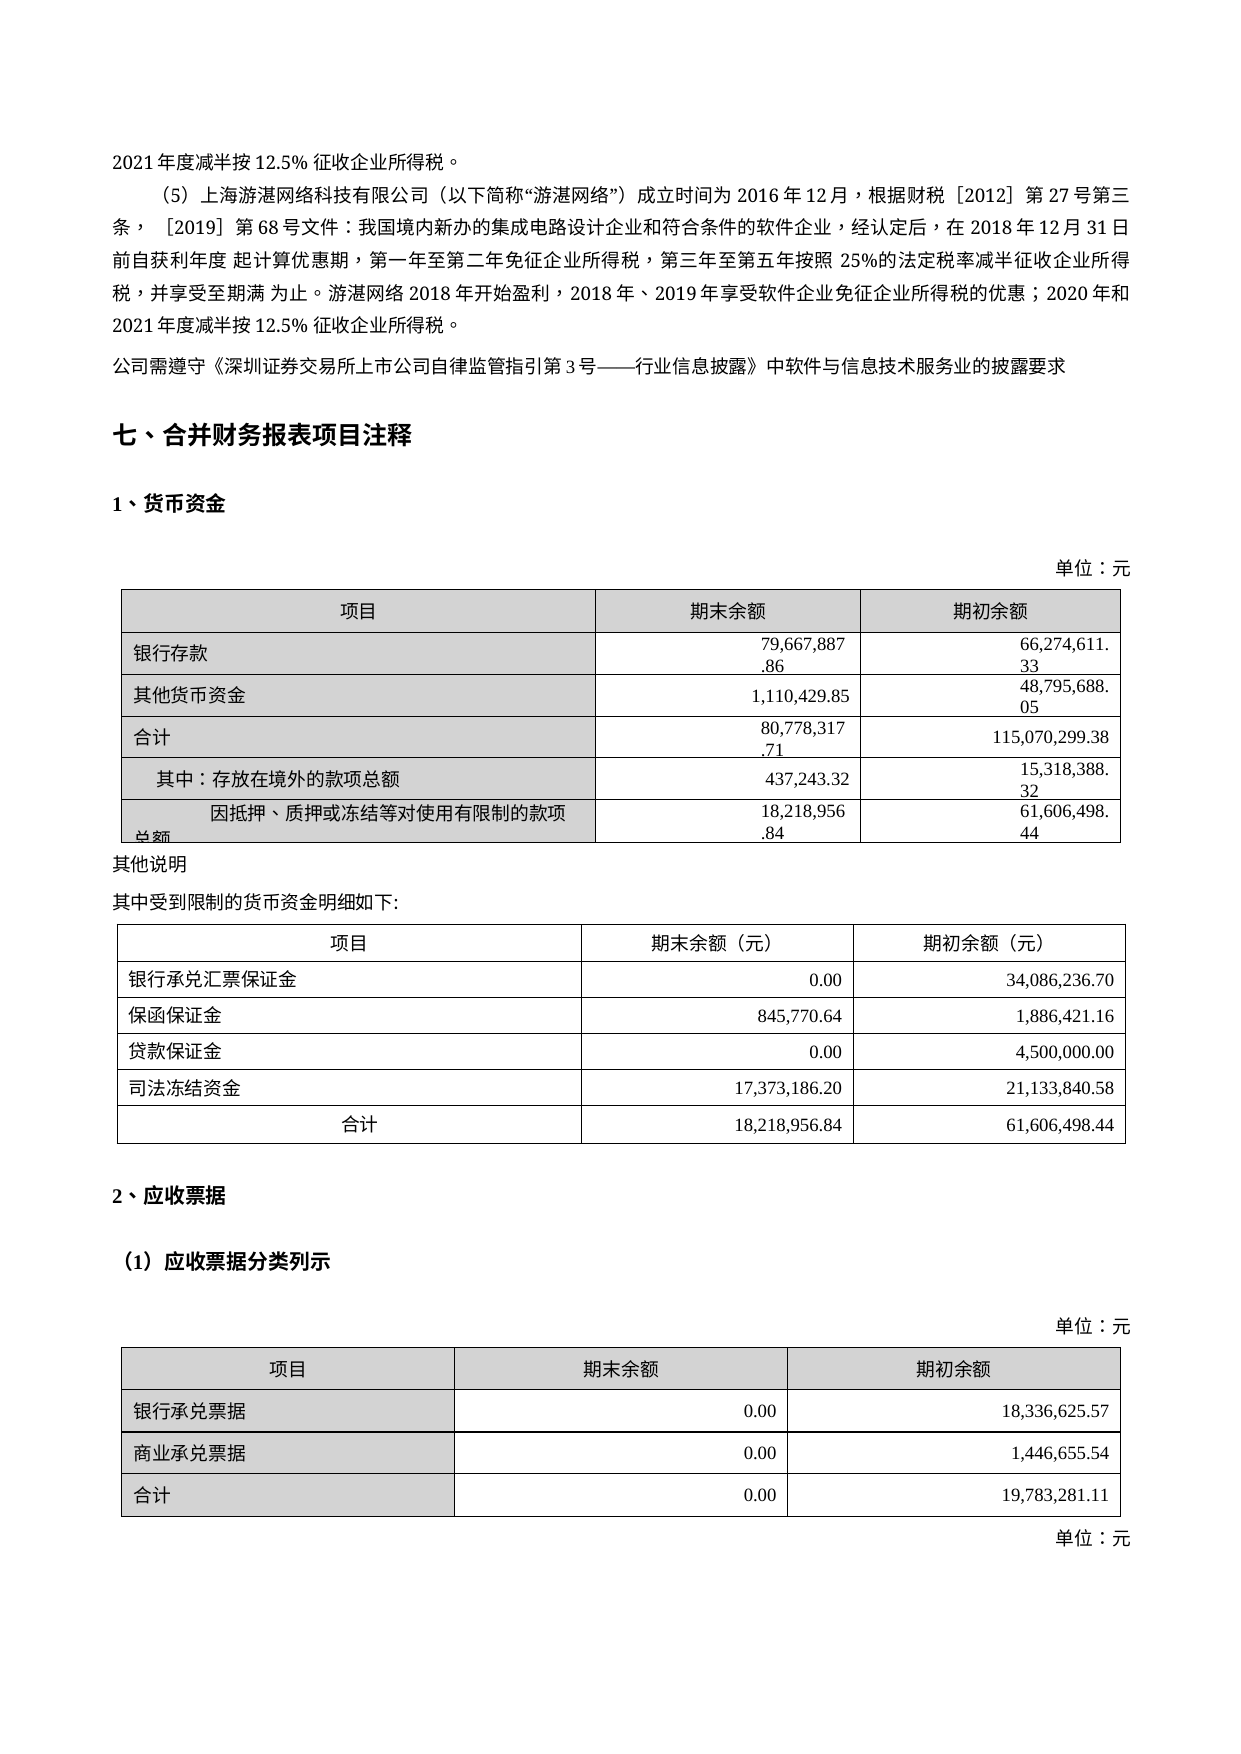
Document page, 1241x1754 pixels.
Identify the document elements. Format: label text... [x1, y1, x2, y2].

text 单位：元 [112, 1313, 1130, 1338]
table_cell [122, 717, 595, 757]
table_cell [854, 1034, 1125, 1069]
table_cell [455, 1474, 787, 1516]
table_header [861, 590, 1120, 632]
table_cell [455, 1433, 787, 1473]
subtitle （1）应收票据分类列示 [112, 1247, 1130, 1276]
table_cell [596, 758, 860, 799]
subtitle 七、合并财务报表项目注释 [112, 418, 1130, 452]
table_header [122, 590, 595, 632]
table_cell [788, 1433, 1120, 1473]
subtitle 2、应收票据 [112, 1181, 1130, 1209]
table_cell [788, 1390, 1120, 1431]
text 其中受到限制的货币资金明细如下: [112, 890, 1130, 915]
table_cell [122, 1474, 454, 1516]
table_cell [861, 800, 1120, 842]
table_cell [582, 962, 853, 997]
text 单位：元 [112, 556, 1130, 581]
subtitle 1、货币资金 [112, 489, 1130, 518]
text （5）上海游湛网络科技有限公司（以下简称“游湛网络”）成立时间为2016年12月，根据财税［2012］第27号第三条， ［2019］第68号文件：我国境内新办的集成电路设计企业和符合条件的软件企业，经认定后，在2018年12月31日前自获利年度 起计算优惠期，第一年至第二年免征企业所得税，第三年至第五年按照25%的法定税率减半征收企业所得税，并享受至期满 为止。游湛网络2018年开始盈利，2018年、2019年享受软件企业免征企业所得税的优惠；2020年和2021年度减半按12.5% 征收企业所得税。 [112, 176, 1130, 339]
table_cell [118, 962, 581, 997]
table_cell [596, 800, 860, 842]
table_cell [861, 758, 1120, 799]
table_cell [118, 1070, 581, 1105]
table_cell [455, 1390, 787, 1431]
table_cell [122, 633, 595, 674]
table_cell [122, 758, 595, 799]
text 其他说明 [112, 852, 1130, 877]
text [112, 143, 1130, 176]
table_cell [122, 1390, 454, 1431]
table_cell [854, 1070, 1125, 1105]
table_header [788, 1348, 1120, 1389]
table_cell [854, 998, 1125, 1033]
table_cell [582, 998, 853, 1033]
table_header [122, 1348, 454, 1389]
text 公司需遵守《深圳证券交易所上市公司自律监管指引第3号——行业信息披露》中软件与信息技术服务业的披露要求 [112, 348, 1130, 381]
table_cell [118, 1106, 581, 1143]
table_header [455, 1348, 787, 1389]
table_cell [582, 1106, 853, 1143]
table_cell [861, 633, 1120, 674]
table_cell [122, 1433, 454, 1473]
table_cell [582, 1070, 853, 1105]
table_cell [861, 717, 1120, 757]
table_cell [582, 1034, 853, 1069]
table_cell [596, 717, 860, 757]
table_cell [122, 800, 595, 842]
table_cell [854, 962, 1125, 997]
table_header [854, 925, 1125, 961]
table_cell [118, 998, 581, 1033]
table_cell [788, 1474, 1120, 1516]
text 单位：元 [112, 1525, 1130, 1551]
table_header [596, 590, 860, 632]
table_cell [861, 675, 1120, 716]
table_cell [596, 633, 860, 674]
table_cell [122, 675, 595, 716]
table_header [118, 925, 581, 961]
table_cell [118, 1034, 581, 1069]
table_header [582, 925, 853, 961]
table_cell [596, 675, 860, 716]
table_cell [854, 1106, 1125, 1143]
